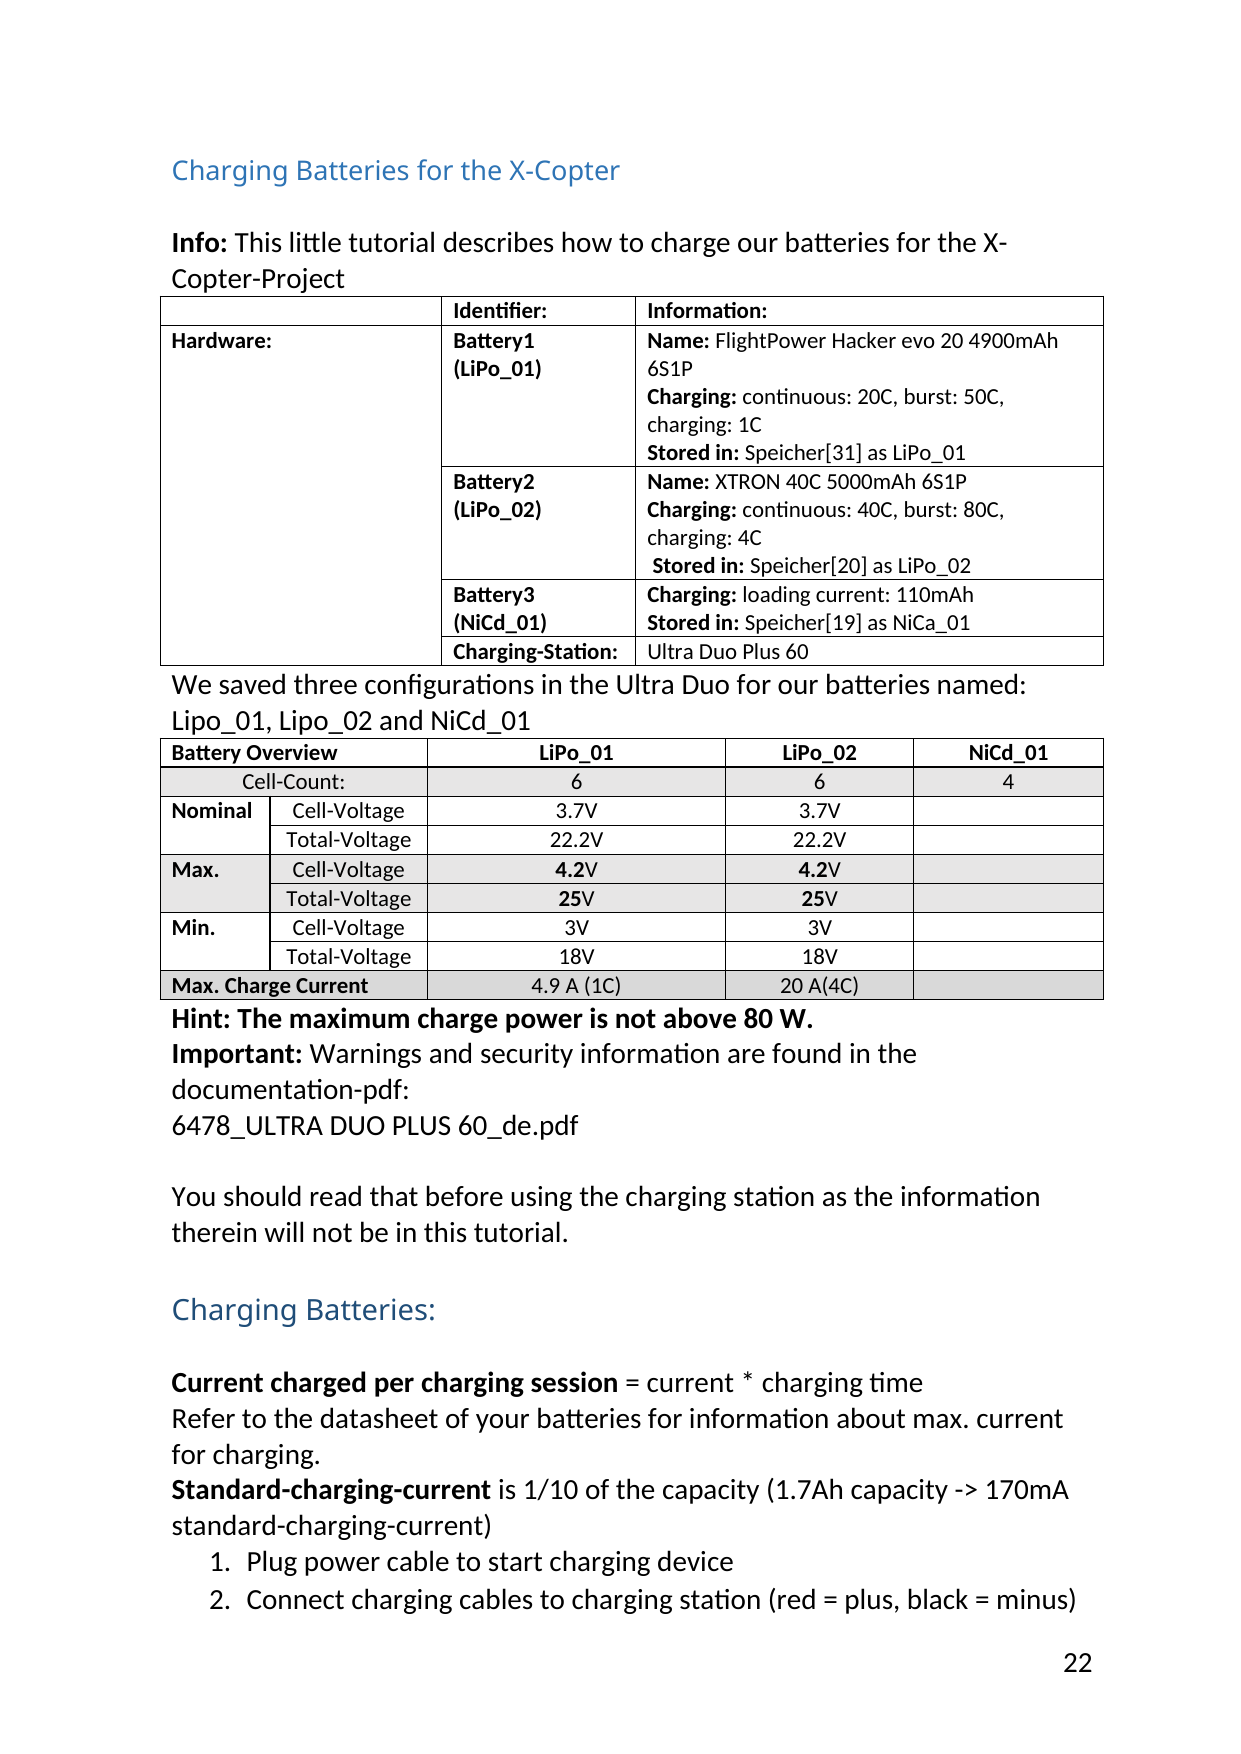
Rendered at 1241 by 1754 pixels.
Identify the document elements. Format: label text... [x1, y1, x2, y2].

table_cell 4.9 A (1C) [428, 971, 725, 999]
table_cell 22.2V [726, 826, 913, 854]
subtitle Charging Batteries for the X-Copter [171, 152, 1092, 189]
text Standard-charging-current is 1/10 of the capacity (1.7Ah capacity -> 170mA standard-charging-current) [171, 1471, 1092, 1543]
table_cell [914, 884, 1103, 912]
table_cell Battery1 (LiPo_01) [442, 326, 635, 466]
table_cell [914, 913, 1103, 941]
table_cell 3.7V [428, 797, 725, 824]
subtitle Charging Batteries: [171, 1289, 1092, 1329]
table_cell Nominal [161, 797, 269, 854]
table_cell Cell-Count: [161, 768, 427, 796]
table_header Battery Overview [161, 739, 427, 766]
table_cell 6 [428, 768, 725, 796]
table_cell 3V [428, 913, 725, 941]
text We saved three configurations in the Ultra Duo for our batteries named: Lipo_01, Lipo_02 and NiCd_01 [171, 666, 1092, 737]
text You should read that before using the charging station as the information therein will not be in this tutorial. [171, 1178, 1092, 1249]
table_cell Hardware: [161, 326, 441, 665]
table_cell 22.2V [428, 826, 725, 854]
table_cell Cell-Voltage [271, 913, 427, 941]
table_cell [914, 942, 1103, 970]
table_cell 4.2V [428, 855, 725, 883]
text 6478_ULTRA DUO PLUS 60_de.pdf [171, 1107, 1092, 1142]
table_header Information: [636, 297, 1103, 325]
table_cell Battery2 (LiPo_02) [442, 467, 635, 579]
table_cell 3V [726, 913, 913, 941]
table_cell Charging: loading current: 110mAh Stored in: Speicher[19] as NiCa_01 [636, 580, 1103, 636]
table_cell 18V [428, 942, 725, 970]
table_header NiCd_01 [914, 739, 1103, 766]
table_cell 6 [726, 768, 913, 796]
table_cell Charging-Station: [442, 637, 635, 665]
table_cell 4.2V [726, 855, 913, 883]
table_cell [914, 797, 1103, 824]
table_cell 4 [914, 768, 1103, 796]
table_header LiPo_02 [726, 739, 913, 766]
table_cell 25V [726, 884, 913, 912]
table_header [161, 297, 441, 325]
table_cell Cell-Voltage [271, 855, 427, 883]
table_cell Battery3 (NiCd_01) [442, 580, 635, 636]
table_cell Name: FlightPower Hacker evo 20 4900mAh 6S1P Charging: continuous: 20C, burst: 50C, charging: 1C Stored in: Speicher[31] as LiPo_01 [636, 326, 1103, 466]
table_cell 18V [726, 942, 913, 970]
list Connect charging cables to charging station (red = plus, black = minus) [209, 1581, 1092, 1617]
table_header Identifier: [442, 297, 635, 325]
table_cell [914, 855, 1103, 883]
text Info: This little tutorial describes how to charge our batteries for the X-Copter-Project [171, 224, 1092, 296]
text Hint: The maximum charge power is not above 80 W. [171, 1000, 1092, 1036]
table_cell Min. [161, 913, 269, 970]
text Current charged per charging session = current * charging time [171, 1364, 1092, 1400]
table_cell Total-Voltage [271, 826, 427, 854]
table_cell Cell-Voltage [271, 797, 427, 824]
table_header LiPo_01 [428, 739, 725, 766]
table_cell 25V [428, 884, 725, 912]
table_cell [914, 971, 1103, 999]
text Refer to the datasheet of your batteries for information about max. current for charging. [171, 1400, 1092, 1471]
list Plug power cable to start charging device [209, 1543, 1092, 1578]
table_cell 3.7V [726, 797, 913, 824]
table_cell Max. Charge Current [161, 971, 427, 999]
table_cell Max. [161, 855, 269, 912]
table_cell [914, 826, 1103, 854]
table_cell Ultra Duo Plus 60 [636, 637, 1103, 665]
text Important: Warnings and security information are found in the documentation-pdf: [171, 1036, 1092, 1107]
table_cell Total-Voltage [271, 884, 427, 912]
table_cell Name: XTRON 40C 5000mAh 6S1P Charging: continuous: 40C, burst: 80C, charging: 4C Stored in: Speicher[20] as LiPo_02 [636, 467, 1103, 579]
table_cell 20 A(4C) [726, 971, 913, 999]
table_cell Total-Voltage [271, 942, 427, 970]
